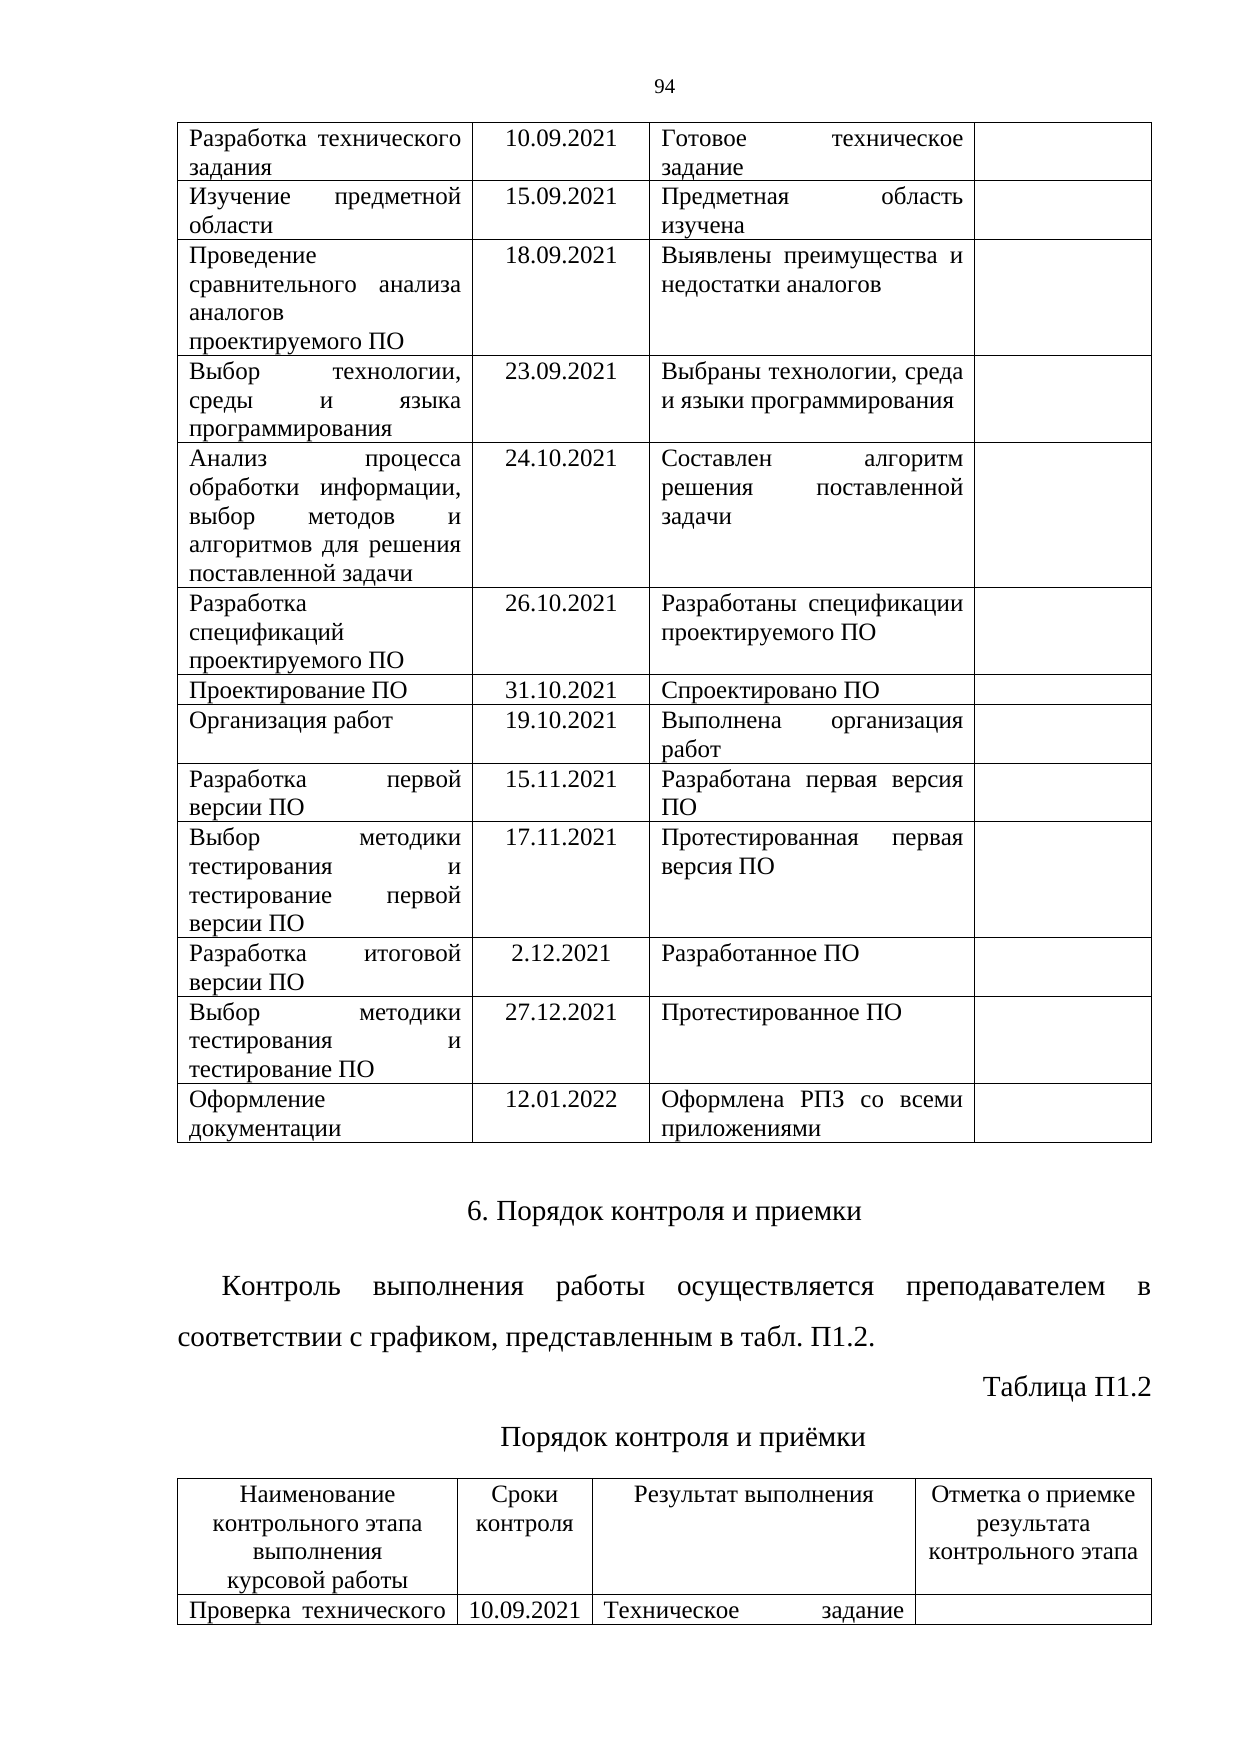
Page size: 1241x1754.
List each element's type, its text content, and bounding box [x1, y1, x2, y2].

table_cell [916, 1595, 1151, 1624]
text Таблица П1.2 [177, 1369, 1152, 1402]
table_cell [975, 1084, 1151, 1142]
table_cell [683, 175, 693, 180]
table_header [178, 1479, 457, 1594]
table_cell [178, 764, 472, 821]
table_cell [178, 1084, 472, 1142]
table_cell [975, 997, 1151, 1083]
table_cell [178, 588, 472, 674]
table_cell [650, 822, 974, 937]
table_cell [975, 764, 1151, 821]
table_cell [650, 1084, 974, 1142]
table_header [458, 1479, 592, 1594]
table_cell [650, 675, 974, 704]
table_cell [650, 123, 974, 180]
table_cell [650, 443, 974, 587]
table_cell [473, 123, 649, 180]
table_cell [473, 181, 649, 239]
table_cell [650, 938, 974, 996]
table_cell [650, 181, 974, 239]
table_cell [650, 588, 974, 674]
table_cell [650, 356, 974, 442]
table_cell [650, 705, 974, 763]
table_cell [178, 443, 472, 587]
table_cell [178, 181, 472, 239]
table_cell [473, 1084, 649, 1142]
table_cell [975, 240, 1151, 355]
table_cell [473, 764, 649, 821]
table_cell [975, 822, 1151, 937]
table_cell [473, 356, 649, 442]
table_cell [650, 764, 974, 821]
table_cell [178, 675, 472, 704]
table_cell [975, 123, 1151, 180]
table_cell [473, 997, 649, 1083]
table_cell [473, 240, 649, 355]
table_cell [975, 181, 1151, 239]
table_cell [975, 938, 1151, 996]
text Контроль выполнения работы осуществляется преподавателем в соответствии с графиком, представленным в табл. П1.2. [177, 1268, 1152, 1352]
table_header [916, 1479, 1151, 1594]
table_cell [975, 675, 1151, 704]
text Порядок контроля и приёмки [215, 1419, 1152, 1453]
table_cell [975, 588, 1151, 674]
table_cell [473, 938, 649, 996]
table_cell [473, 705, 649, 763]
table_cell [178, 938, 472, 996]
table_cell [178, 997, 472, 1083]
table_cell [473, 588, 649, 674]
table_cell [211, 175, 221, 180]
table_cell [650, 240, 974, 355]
text 6. Порядок контроля и приемки [177, 1193, 1152, 1227]
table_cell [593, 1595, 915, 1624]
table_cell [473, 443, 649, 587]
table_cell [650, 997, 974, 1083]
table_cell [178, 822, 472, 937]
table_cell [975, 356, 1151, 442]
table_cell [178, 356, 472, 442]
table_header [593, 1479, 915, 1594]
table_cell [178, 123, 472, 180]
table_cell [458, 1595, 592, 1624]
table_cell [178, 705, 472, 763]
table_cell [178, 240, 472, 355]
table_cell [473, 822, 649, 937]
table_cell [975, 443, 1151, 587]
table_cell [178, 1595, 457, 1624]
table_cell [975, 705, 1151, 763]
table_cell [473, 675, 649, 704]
